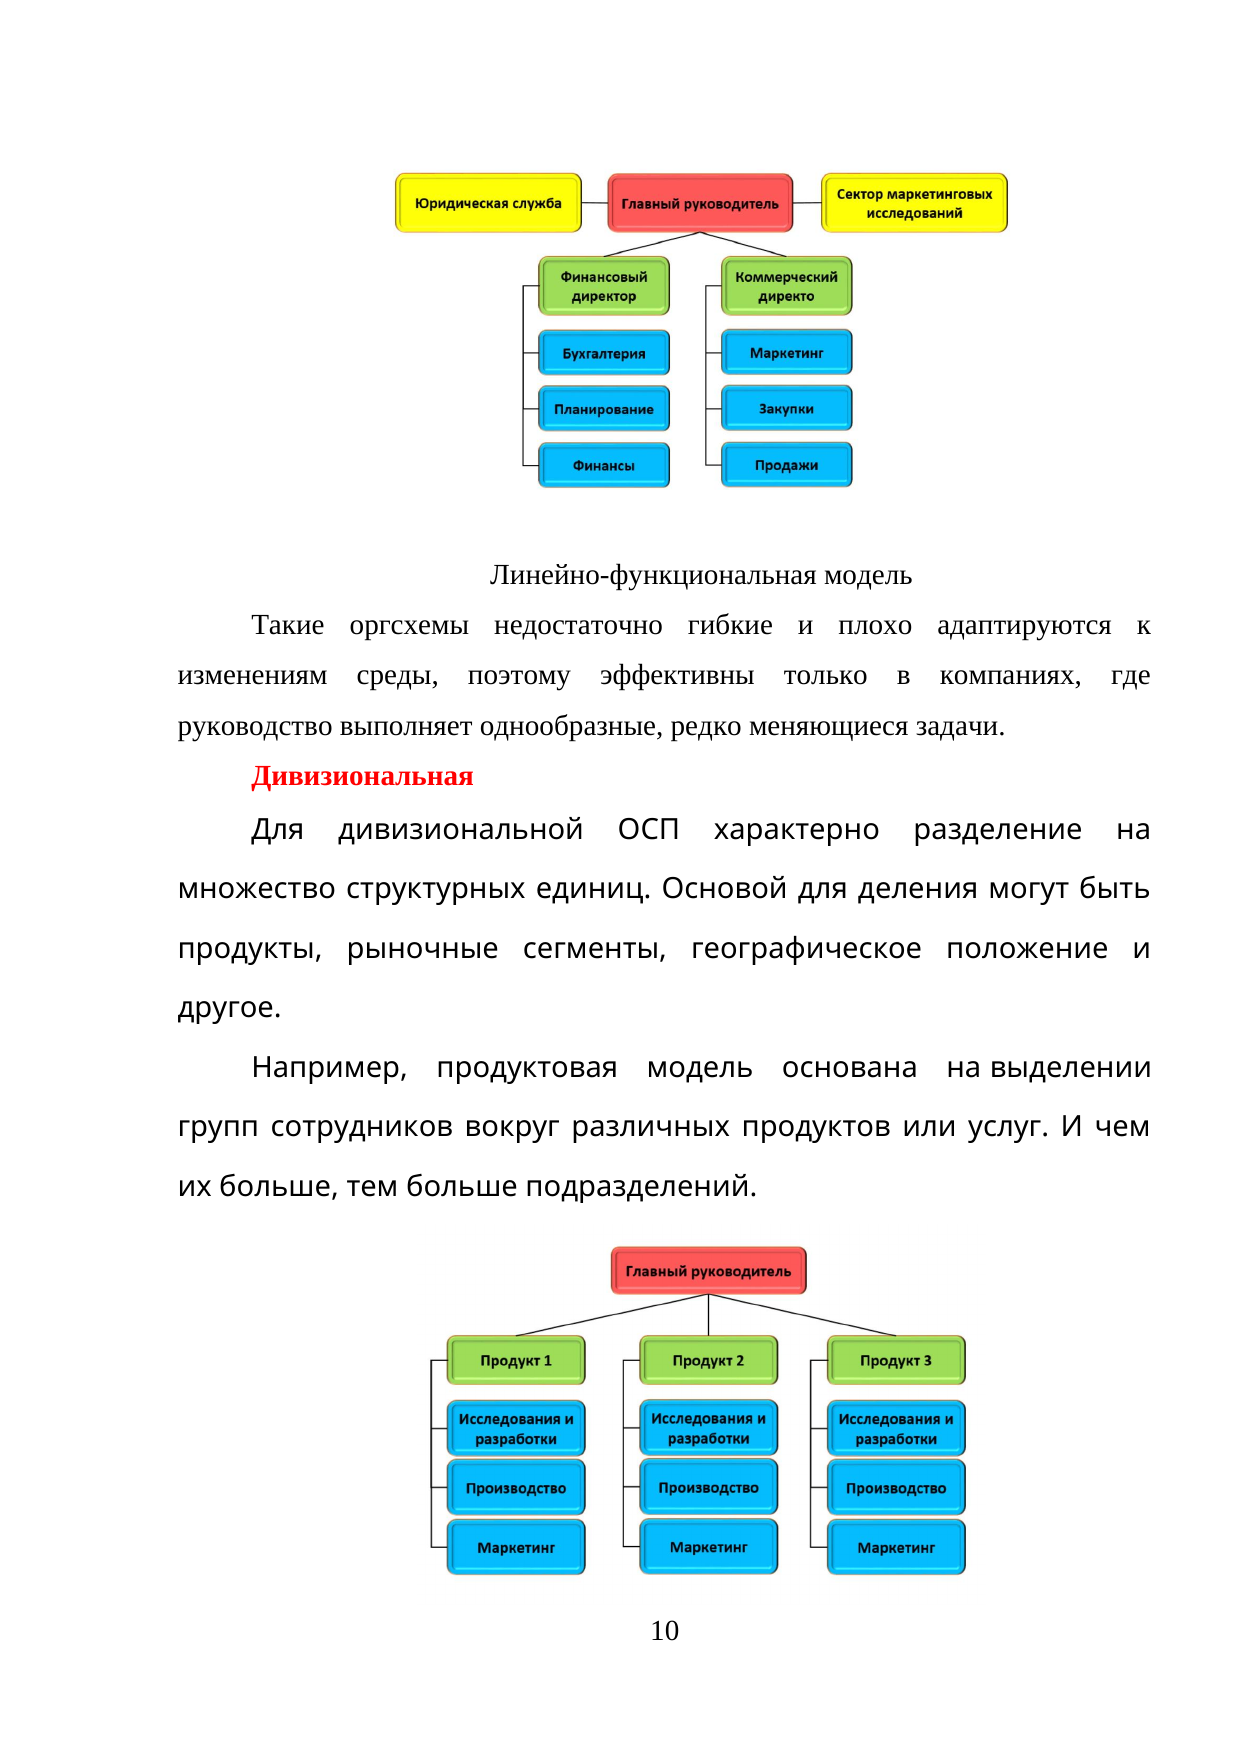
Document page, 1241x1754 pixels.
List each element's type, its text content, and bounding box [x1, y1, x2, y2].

picture [385, 118, 1018, 540]
text Для дивизиональной ОСП характерно разделение на множество структурных единиц. Основой для деления могут быть продукты, рыночные сегменты, географическое положение и другое. [177, 808, 1152, 1026]
text Линейно-функциональная модель [177, 557, 1152, 590]
text Такие оргсхемы недостаточно гибкие и плохо адаптируются к изменениям среды, поэтому эффективны только в компаниях, где руководство выполняет однообразные, редко меняющиеся задачи. [177, 607, 1152, 741]
picture [416, 1224, 987, 1605]
text Например, продуктовая модель основана на выделении групп сотрудников вокруг различных продуктов или услуг. И чем их больше, тем больше подразделений. [177, 1046, 1152, 1205]
text Дивизиональная [177, 758, 1152, 792]
